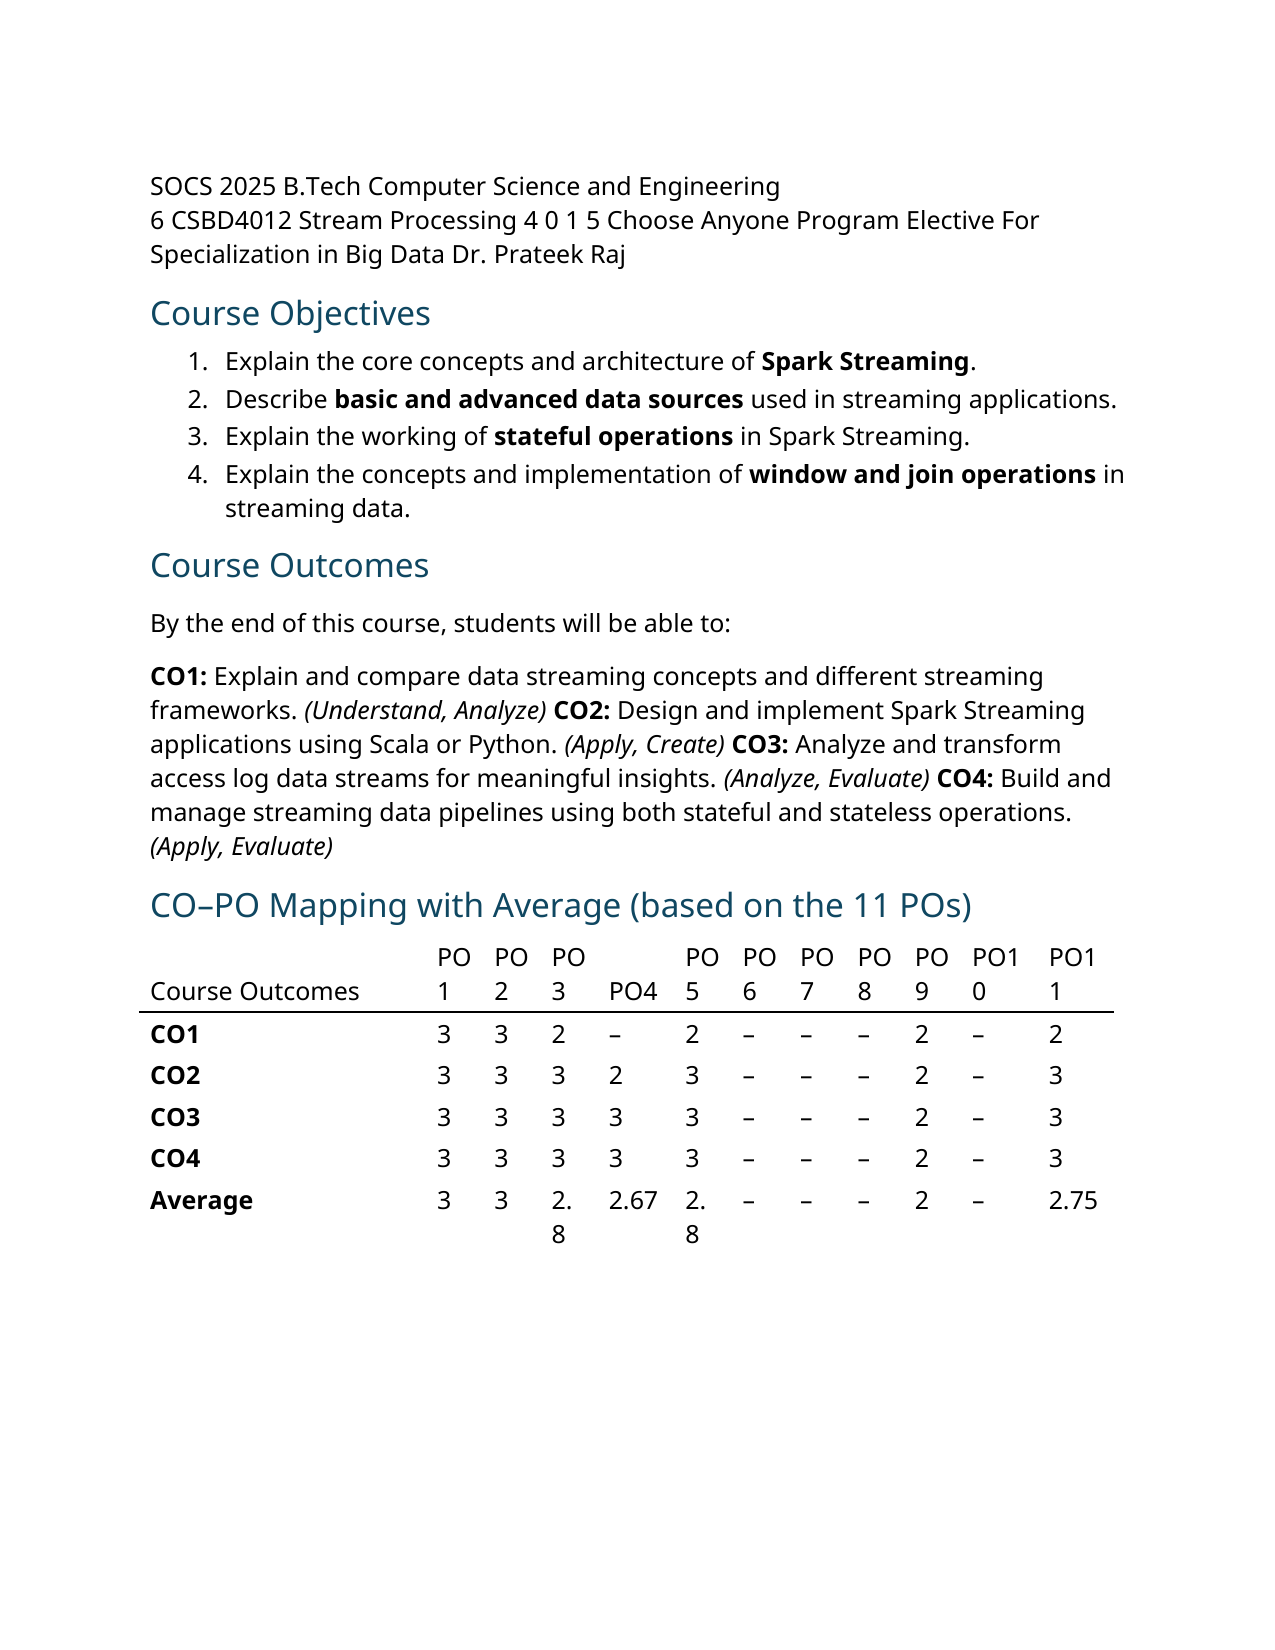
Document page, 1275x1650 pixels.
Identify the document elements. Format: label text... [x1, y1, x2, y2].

text By the end of this course, students will be able to: [150, 606, 1125, 640]
table_cell – [731, 1096, 789, 1137]
table_cell – [789, 1096, 846, 1137]
table_cell – [846, 1096, 903, 1137]
table_cell 2 [597, 1054, 674, 1096]
table_header PO5 [674, 936, 731, 1011]
subtitle Course Objectives [150, 290, 1125, 335]
table_cell CO3 [139, 1096, 426, 1137]
table_cell 2 [903, 1054, 961, 1096]
table_cell – [731, 1179, 789, 1254]
table_cell 2.8 [674, 1179, 731, 1254]
list Explain the concepts and implementation of window and join operations in streaming data. [187, 457, 1125, 525]
table_cell 3 [483, 1054, 540, 1096]
table_header Course Outcomes [139, 936, 426, 1011]
table_cell 2 [540, 1013, 597, 1054]
table_cell – [846, 1013, 903, 1054]
text CO1: Explain and compare data streaming concepts and different streaming frameworks. (Understand, Analyze) CO2: Design and implement Spark Streaming applications using Scala or Python. (Apply, Create) CO3: Analyze and transform access log data streams for meaningful insights. (Analyze, Evaluate) CO4: Build and manage streaming data pipelines using both stateful and stateless operations. (Apply, Evaluate) [150, 659, 1125, 863]
subtitle Course Outcomes [150, 542, 1125, 587]
table_cell 3 [597, 1138, 674, 1179]
table_header PO2 [483, 936, 540, 1011]
table_cell – [846, 1138, 903, 1179]
table_header PO4 [597, 936, 674, 1011]
table_cell 3 [674, 1054, 731, 1096]
table_cell 2 [1037, 1013, 1114, 1054]
table_cell 2 [903, 1179, 961, 1254]
table_cell 2.8 [540, 1179, 597, 1254]
table_cell – [597, 1013, 674, 1054]
table_cell – [731, 1054, 789, 1096]
table_cell – [789, 1054, 846, 1096]
list Explain the working of stateful operations in Spark Streaming. [187, 419, 1125, 453]
table_cell 2 [903, 1138, 961, 1179]
table_cell 3 [483, 1179, 540, 1254]
table_cell 3 [597, 1096, 674, 1137]
table_cell 3 [540, 1054, 597, 1096]
table_cell – [846, 1054, 903, 1096]
table_header PO11 [1037, 936, 1114, 1011]
table_cell 3 [483, 1138, 540, 1179]
table_cell – [961, 1096, 1037, 1137]
table_cell – [789, 1138, 846, 1179]
table_header PO7 [789, 936, 846, 1011]
table_cell 3 [1037, 1054, 1114, 1096]
table_cell 3 [426, 1013, 483, 1054]
table_header PO3 [540, 936, 597, 1011]
table_cell 3 [1037, 1096, 1114, 1137]
list Explain the core concepts and architecture of Spark Streaming. [187, 343, 1125, 377]
table_cell 3 [674, 1096, 731, 1137]
table_cell Average [139, 1179, 426, 1254]
list Describe basic and advanced data sources used in streaming applications. [187, 381, 1125, 415]
table_cell 3 [540, 1096, 597, 1137]
table_cell 3 [674, 1138, 731, 1179]
table_cell – [961, 1054, 1037, 1096]
table_header PO1 [426, 936, 483, 1011]
table_cell – [961, 1013, 1037, 1054]
table_cell 3 [483, 1096, 540, 1137]
table_cell 2 [903, 1013, 961, 1054]
table_header PO6 [731, 936, 789, 1011]
table_cell 2 [903, 1096, 961, 1137]
table_cell CO2 [139, 1054, 426, 1096]
table_cell – [789, 1013, 846, 1054]
table_cell – [789, 1179, 846, 1254]
table_cell CO1 [139, 1013, 426, 1054]
table_cell CO4 [139, 1138, 426, 1179]
table_cell 2 [674, 1013, 731, 1054]
table_cell – [961, 1179, 1037, 1254]
table_header PO8 [846, 936, 903, 1011]
table_cell – [846, 1179, 903, 1254]
table_cell 3 [483, 1013, 540, 1054]
table_cell – [731, 1138, 789, 1179]
table_cell 3 [426, 1096, 483, 1137]
table_cell – [731, 1013, 789, 1054]
table_header PO10 [961, 936, 1037, 1011]
table_cell 2.75 [1037, 1179, 1114, 1254]
table_cell 3 [426, 1138, 483, 1179]
table_cell – [961, 1138, 1037, 1179]
subtitle CO–PO Mapping with Average (based on the 11 POs) [150, 882, 1125, 927]
table_header PO9 [903, 936, 961, 1011]
table_cell 2.67 [597, 1179, 674, 1254]
table_cell 3 [426, 1054, 483, 1096]
table_cell 3 [426, 1179, 483, 1254]
text SOCS 2025 B.Tech Computer Science and Engineering 6 CSBD4012 Stream Processing 4 0 1 5 Choose Anyone Program Elective For Specialization in Big Data Dr. Prateek Raj [150, 169, 1125, 271]
table_cell 3 [540, 1138, 597, 1179]
table_cell 3 [1037, 1138, 1114, 1179]
